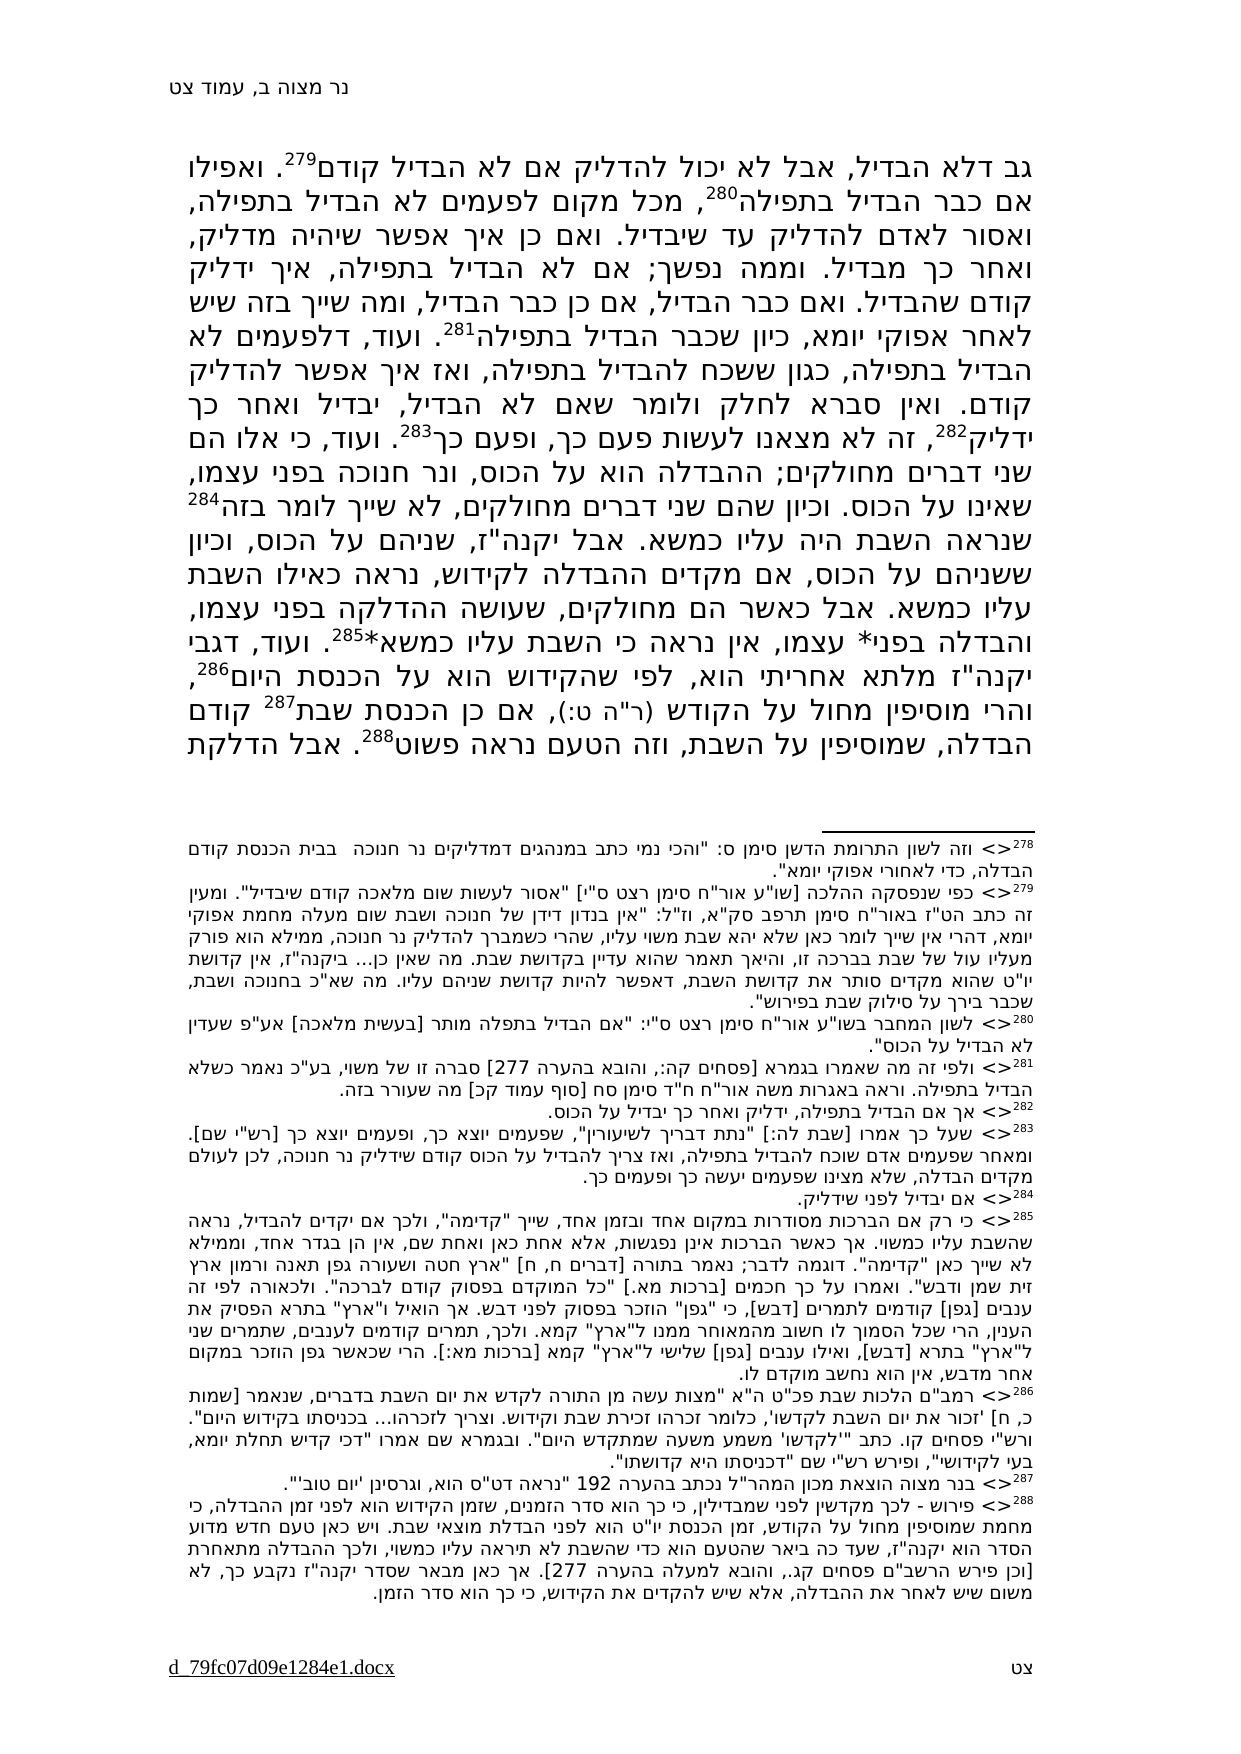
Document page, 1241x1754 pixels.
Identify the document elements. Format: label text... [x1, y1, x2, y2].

text #והדלקת נר חנוכה= במוצאי שבת, נוהגים שמדליק ואחר כך מבדיל. מפני כי אומרים, כי כמו דחזינן ביקנה"ז דקדוש היום קודם, והיינו משום דכל כמה דאפשר לאחר יש לנו לאחר, לכך יש לנו להדליק ברישא, ולאחר ההבדלה. ומה שבאו ללמוד מן יקנה"ז, לא דמי זה ליקנה"ז, דהתם אפשר לו לקדש יום טוב אף על גב דלא הבדיל, אבל לא יכול להדליק אם לא הבדיל קודם. ואפילו אם כבר הבדיל בתפילה, מכל מקום לפעמים לא הבדיל בתפילה, ואסור לאדם להדליק עד שיבדיל. ואם כן איך אפשר שיהיה מדליק, ואחר כך מבדיל. וממה נפשך; אם לא הבדיל בתפילה, איך ידליק קודם שהבדיל. ואם כבר הבדיל, אם כן כבר הבדיל, ומה שייך בזה שיש לאחר אפוקי יומא, כיון שכבר הבדיל בתפילה. ועוד, דלפעמים לא הבדיל בתפילה, כגון ששכח להבדיל בתפילה, ואז איך אפשר להדליק קודם. ואין סברא לחלק ולומר שאם לא הבדיל, יבדיל ואחר כך ידליק, זה לא מצאנו לעשות פעם כך, ופעם כך. ועוד, כי אלו הם שני דברים מחולקים; ההבדלה הוא על הכוס, ונר חנוכה בפני עצמו, שאינו על הכוס. וכיון שהם שני דברים מחולקים, לא שייך לומר בזה שנראה השבת היה עליו כמשא. אבל יקנה"ז, שניהם על הכוס, וכיון ששניהם על הכוס, אם מקדים ההבדלה לקידוש, נראה כאילו השבת עליו כמשא. אבל כאשר הם מחולקים, שעושה ההדלקה בפני עצמו, והבדלה בפני* עצמו, אין נראה כי השבת עליו כמשא*. ועוד, דגבי יקנה"ז מלתא אחריתי הוא, לפי שהקידוש הוא על הכנסת היום, והרי מוסיפין מחול על הקודש (ר"ה ט:), אם כן הכנסת שבת קודם הבדלה, שמוסיפין על השבת, וזה הטעם נראה פשוט. אבל הדלקת נרות חנוכה, אין זה הכנסת היום כמו שהוא הקידוש, ולפיכך אין ההדלקת נרות קודם. ומכל שכן לפירוש שפירש הרשב"ם (פסחים קב:), דטעמא דמאן דאמר קידוש ואחר כך הבדלה, משום דקידוש עדיף מהבדלה. וזה לא שייך בנר חנוכה, כי נראה דהבדלה* יותר עדיף. [187, 150, 1034, 761]
